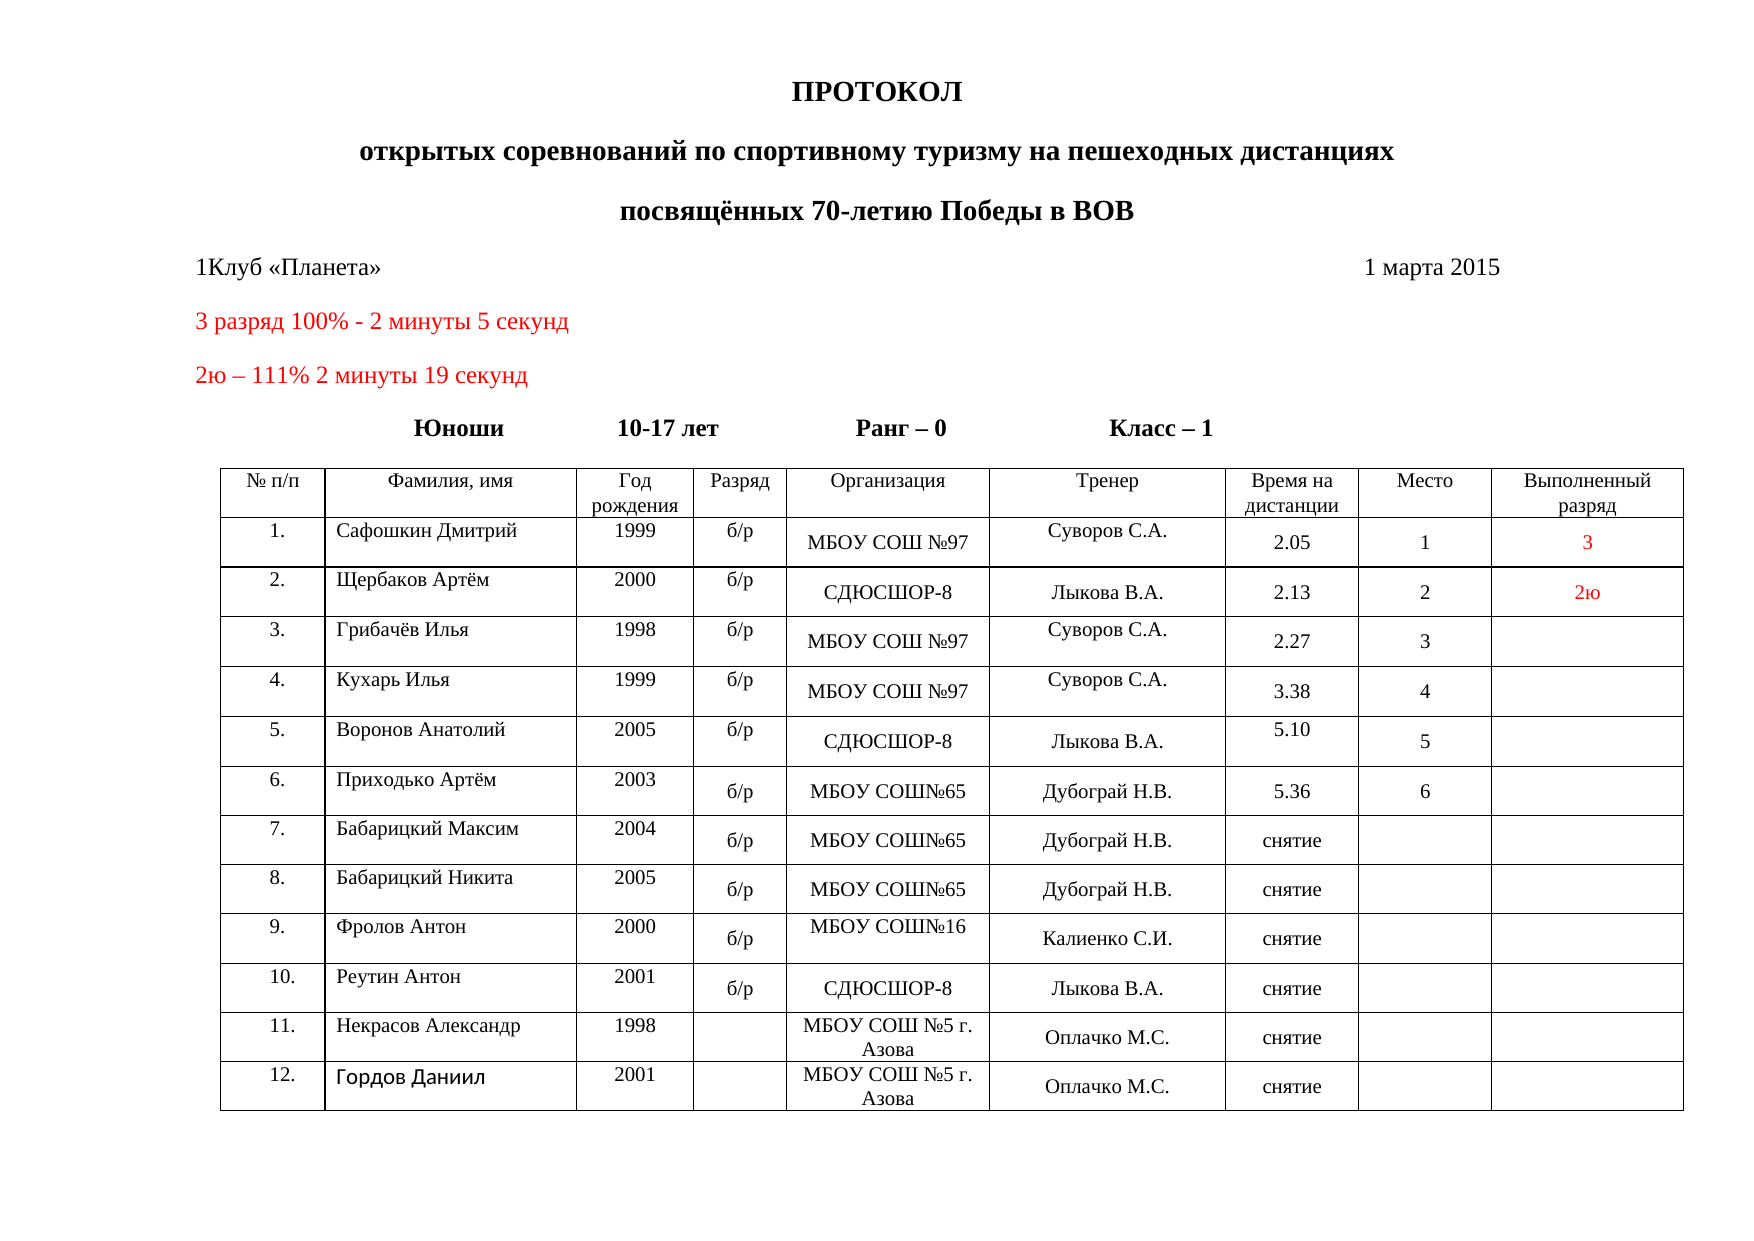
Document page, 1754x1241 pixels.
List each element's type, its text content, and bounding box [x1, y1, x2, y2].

table_cell МБОУ СОШ №97 [787, 617, 989, 666]
table_cell [221, 865, 324, 913]
table_cell [221, 914, 324, 963]
table_header Тренер [990, 469, 1225, 517]
table_cell Бабарицкий Никита [326, 865, 576, 913]
table_cell [1492, 964, 1683, 1012]
table_cell снятие [1226, 1062, 1358, 1110]
table_cell [221, 767, 324, 815]
table_cell 2000 [577, 568, 693, 616]
table_cell Сафошкин Дмитрий [326, 518, 576, 566]
table_cell 2001 [577, 1062, 693, 1110]
table_cell б/р [694, 568, 786, 616]
text Юноши 10-17 лет Ранг – 0 Класс – 1 [339, 413, 1636, 442]
table_cell [1359, 914, 1491, 963]
table_cell 2003 [577, 767, 693, 815]
table_cell [221, 964, 324, 1012]
table_cell [221, 1062, 324, 1110]
table_cell [1492, 617, 1683, 666]
table_cell снятие [1226, 964, 1358, 1012]
table_cell Лыкова В.А. [990, 717, 1225, 766]
table_cell 1 [1359, 518, 1491, 566]
table_cell [221, 667, 324, 716]
table_cell 1999 [577, 518, 693, 566]
table_cell МБОУ СОШ №5 г. Азова [787, 1062, 989, 1110]
table_cell [1359, 1062, 1491, 1110]
table_cell [1492, 717, 1683, 766]
table_cell МБОУ СОШ №97 [787, 518, 989, 566]
table_cell 4 [1359, 667, 1491, 716]
table_cell снятие [1226, 816, 1358, 864]
table_cell б/р [694, 914, 786, 963]
text открытых соревнований по спортивному туризму на пешеходных дистанциях [118, 133, 1636, 167]
table_header № п/п [221, 469, 324, 517]
table_header Место [1359, 469, 1491, 517]
text 3 разряд 100% - 2 минуты 5 секунд [118, 306, 1636, 334]
table_cell Дубограй Н.В. [990, 865, 1225, 913]
table_cell 2.27 [1226, 617, 1358, 666]
table_cell [1359, 964, 1491, 1012]
text 1Клуб «Планета» 1 марта 2015 [118, 252, 1636, 281]
table_cell Калиенко С.И. [990, 914, 1225, 963]
table_cell 2000 [577, 914, 693, 963]
table_cell [221, 568, 324, 616]
table_cell Суворов С.А. [990, 518, 1225, 566]
table_cell [1359, 865, 1491, 913]
table_cell 5.10 [1226, 717, 1358, 766]
table_cell 2.13 [1226, 568, 1358, 616]
table_cell 3 [1492, 518, 1683, 566]
table_cell Некрасов Александр [326, 1013, 576, 1061]
table_cell Воронов Анатолий [326, 717, 576, 766]
table_cell Приходько Артём [326, 767, 576, 815]
table_cell [221, 518, 324, 566]
table_cell Гордов Даниил [326, 1062, 576, 1110]
table_cell 6 [1359, 767, 1491, 815]
table_cell б/р [694, 518, 786, 566]
table_cell 2ю [1492, 568, 1683, 616]
table_cell Щербаков Артём [326, 568, 576, 616]
table_cell 2005 [577, 865, 693, 913]
table_cell 5 [1359, 717, 1491, 766]
table_cell МБОУ СОШ№65 [787, 816, 989, 864]
table_cell Дубограй Н.В. [990, 767, 1225, 815]
table_cell СДЮСШОР-8 [787, 568, 989, 616]
table_cell МБОУ СОШ №97 [787, 667, 989, 716]
table_cell 3.38 [1226, 667, 1358, 716]
table_cell 2001 [577, 964, 693, 1012]
table_cell [221, 617, 324, 666]
table_cell [221, 1013, 324, 1061]
table_cell [1492, 816, 1683, 864]
table_cell снятие [1226, 865, 1358, 913]
table_cell [1492, 865, 1683, 913]
table_cell СДЮСШОР-8 [787, 964, 989, 1012]
table_header Организация [787, 469, 989, 517]
table_cell СДЮСШОР-8 [787, 717, 989, 766]
table_cell снятие [1226, 1013, 1358, 1061]
table_cell б/р [694, 617, 786, 666]
table_cell б/р [694, 767, 786, 815]
table_header Фамилия, имя [326, 469, 576, 517]
table_cell б/р [694, 717, 786, 766]
table_cell [694, 1013, 786, 1061]
table_cell [221, 717, 324, 766]
table_cell б/р [694, 865, 786, 913]
table_cell Кухарь Илья [326, 667, 576, 716]
table_cell [1492, 667, 1683, 716]
text посвящённых 70-летию Победы в ВОВ [118, 193, 1636, 226]
table_cell Фролов Антон [326, 914, 576, 963]
text ПРОТОКОЛ [118, 74, 1636, 107]
table_header Выполненный разряд [1492, 469, 1683, 517]
table_header Разряд [694, 469, 786, 517]
text 2ю – 111% 2 минуты 19 секунд [118, 360, 1636, 388]
table_cell Лыкова В.А. [990, 964, 1225, 1012]
table_cell 5.36 [1226, 767, 1358, 815]
table_cell Суворов С.А. [990, 617, 1225, 666]
table_header Год рождения [577, 469, 693, 517]
table_cell Бабарицкий Максим [326, 816, 576, 864]
table_cell Лыкова В.А. [990, 568, 1225, 616]
table_cell МБОУ СОШ №5 г. Азова [787, 1013, 989, 1061]
table_cell Оплачко М.С. [990, 1013, 1225, 1061]
table_cell [1492, 1062, 1683, 1110]
table_cell 1999 [577, 667, 693, 716]
table_cell 2.05 [1226, 518, 1358, 566]
table_cell Оплачко М.С. [990, 1062, 1225, 1110]
table_cell б/р [694, 816, 786, 864]
table_cell [694, 1062, 786, 1110]
table_cell Грибачёв Илья [326, 617, 576, 666]
table_cell б/р [694, 667, 786, 716]
table_cell [1359, 1013, 1491, 1061]
table_cell [1492, 767, 1683, 815]
table_cell МБОУ СОШ№65 [787, 865, 989, 913]
table_cell МБОУ СОШ№16 [787, 914, 989, 963]
table_cell [221, 816, 324, 864]
table_cell 2 [1359, 568, 1491, 616]
table_cell 2005 [577, 717, 693, 766]
table_cell 3 [1359, 617, 1491, 666]
table_cell 2004 [577, 816, 693, 864]
table_cell [1492, 1013, 1683, 1061]
table_cell Дубограй Н.В. [990, 816, 1225, 864]
table_cell МБОУ СОШ№65 [787, 767, 989, 815]
table_cell 1998 [577, 617, 693, 666]
table_cell 1998 [577, 1013, 693, 1061]
table_cell [1492, 914, 1683, 963]
table_cell [1359, 816, 1491, 864]
table_cell б/р [694, 964, 786, 1012]
table_cell снятие [1226, 914, 1358, 963]
table_header Время на дистанции [1226, 469, 1358, 517]
table_cell Суворов С.А. [990, 667, 1225, 716]
table_cell Реутин Антон [326, 964, 576, 1012]
